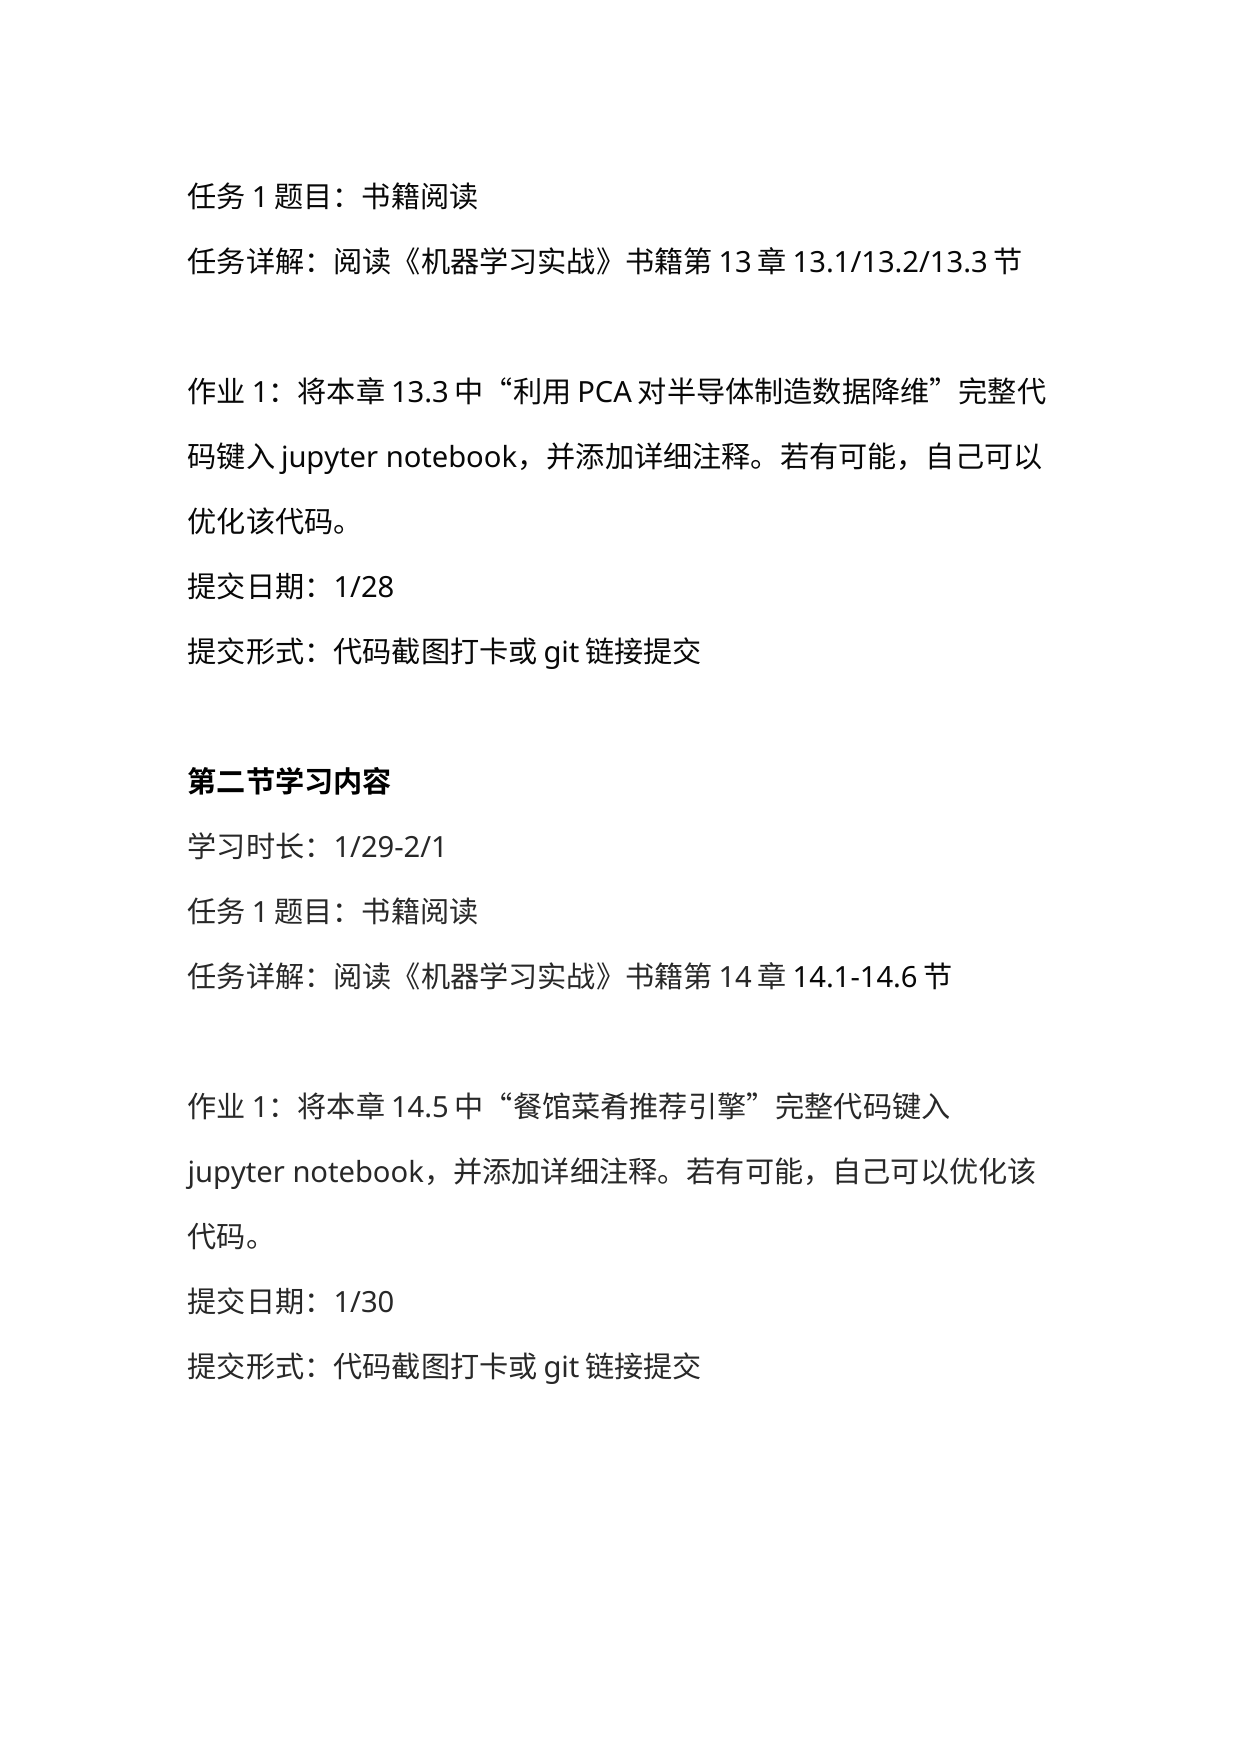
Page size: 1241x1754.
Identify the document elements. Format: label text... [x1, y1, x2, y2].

subtitle 第二节学习内容 [187, 747, 1053, 812]
text 提交形式：代码截图打卡或git链接提交 [187, 617, 1053, 682]
text 作业1：将本章13.3中“利用PCA对半导体制造数据降维”完整代码键入jupyter notebook，并添加详细注释。若有可能，自己可以优化该代码。 [187, 357, 1053, 552]
text 学习时长：1/29-2/1 [187, 812, 1053, 877]
text 提交日期：1/30 [187, 1267, 1053, 1332]
text 提交日期：1/28 [187, 552, 1053, 617]
text 任务详解：阅读《机器学习实战》书籍第13章13.1/13.2/13.3节 [187, 227, 1053, 292]
text 任务1题目：书籍阅读 [187, 877, 1053, 942]
text 作业1：将本章14.5中“餐馆菜肴推荐引擎”完整代码键入jupyter notebook，并添加详细注释。若有可能，自己可以优化该代码。 [187, 1072, 1053, 1267]
text 任务1题目：书籍阅读 [187, 162, 1053, 227]
text 任务详解：阅读《机器学习实战》书籍第14章14.1-14.6节 [187, 942, 1053, 1007]
text 提交形式：代码截图打卡或git链接提交 [187, 1332, 1053, 1397]
